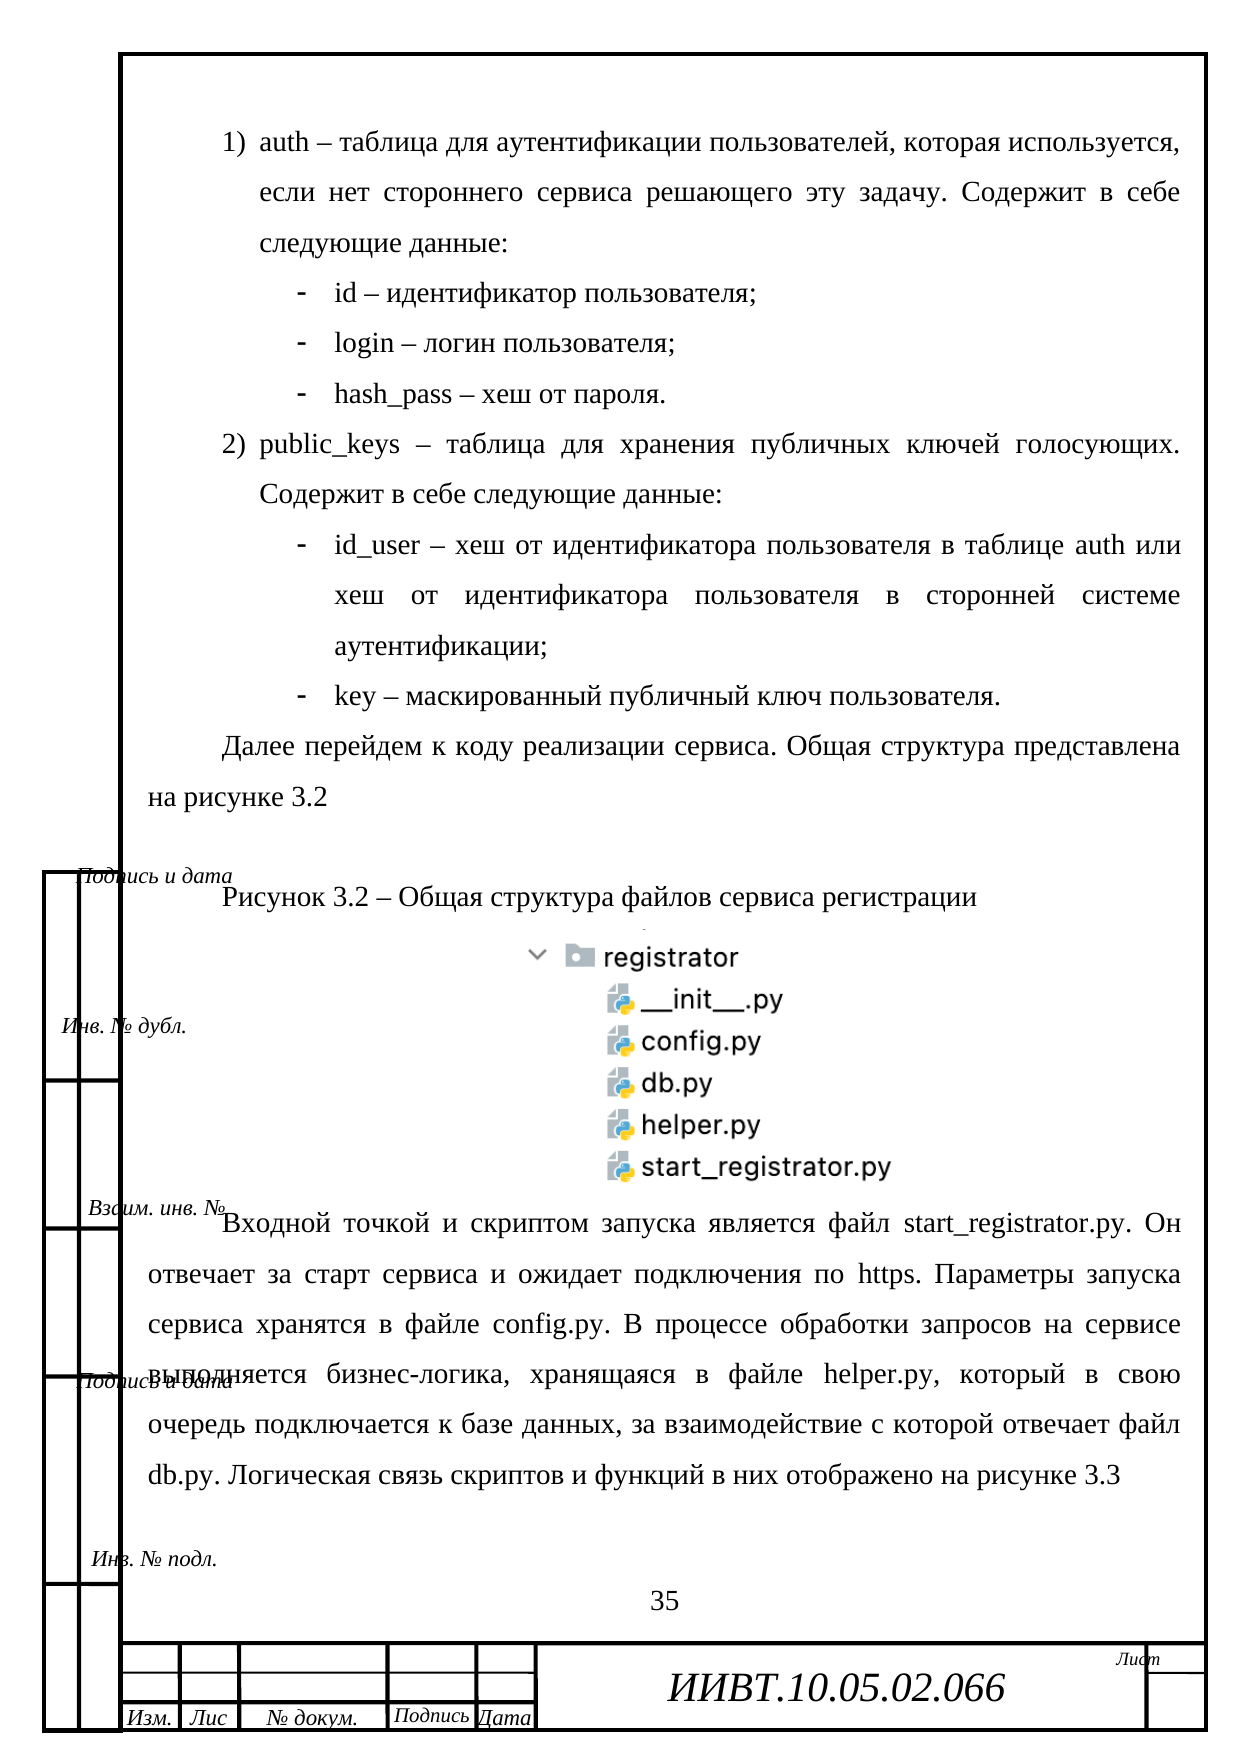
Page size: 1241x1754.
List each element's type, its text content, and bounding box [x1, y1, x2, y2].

text Рисунок 3.2 – Общая структура файлов сервиса регистрации [148, 879, 1181, 913]
list login – логин пользователя; [297, 325, 1181, 359]
list id_user – хеш от идентификатора пользователя в таблице auth или хеш от идентификатора пользователя в сторонней системе аутентификации; [297, 527, 1181, 661]
list public_keys – таблица для хранения публичных ключей голосующих. Содержит в себе следующие данные: [222, 426, 1181, 510]
list auth – таблица для аутентификации пользователей, которая используется, если нет стороннего сервиса решающего эту задачу. Содержит в себе следующие данные: [222, 124, 1181, 258]
text Далее перейдем к коду реализации сервиса. Общая структура представлена на рисунке 3.2 [148, 728, 1181, 812]
picture [503, 929, 900, 1189]
list key – маскированный публичный ключ пользователя. [297, 678, 1181, 712]
list id – идентификатор пользователя; [297, 275, 1181, 309]
list hash_pass – хеш от пароля. [297, 376, 1181, 409]
text Входной точкой и скриптом запуска является файл start_registrator.py. Он отвечает за старт сервиса и ожидает подключения по https. Параметры запуска сервиса хранятся в файле config.py. В процессе обработки запросов на сервисе выполняется бизнес-логика, хранящаяся в файле helper.py, который в свою очередь подключается к базе данных, за взаимодействие с которой отвечает файл db.py. Логическая связь скриптов и функций в них отображено на рисунке 3.3 [148, 1205, 1181, 1491]
